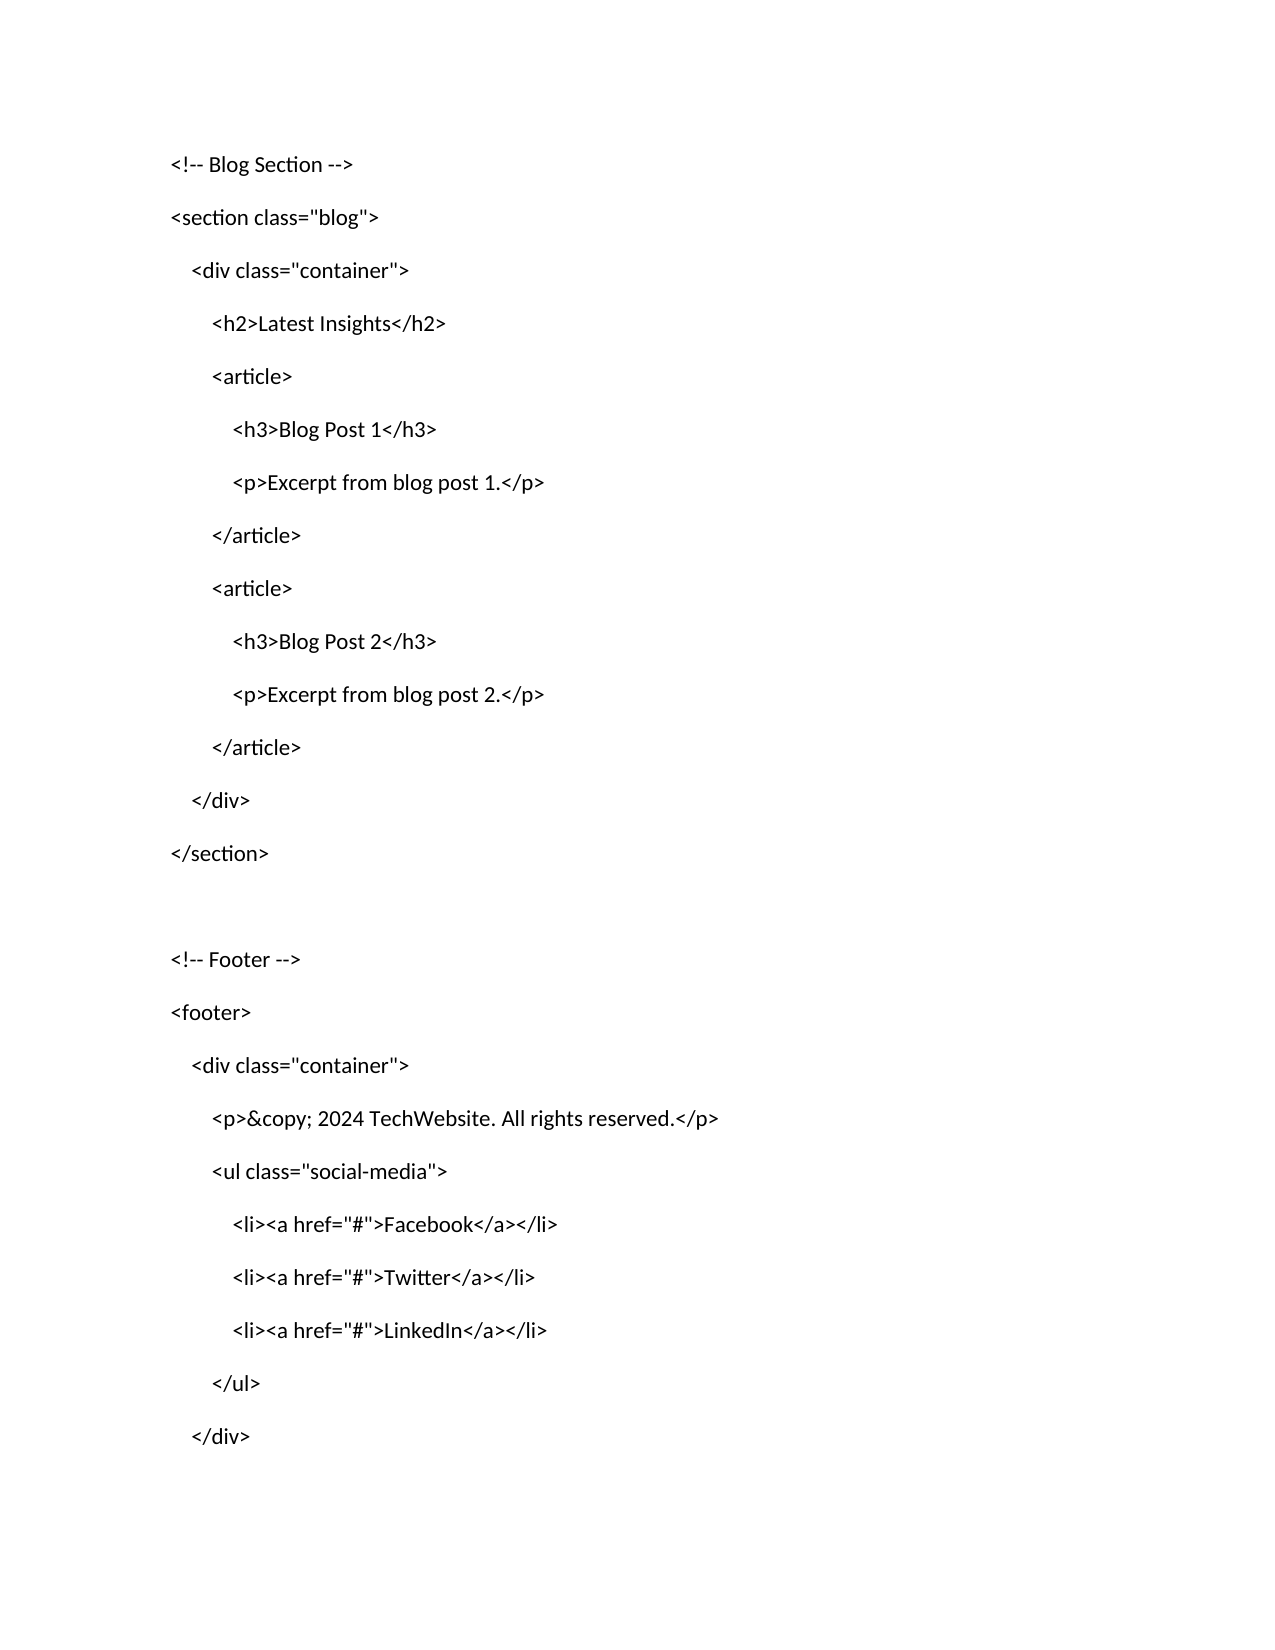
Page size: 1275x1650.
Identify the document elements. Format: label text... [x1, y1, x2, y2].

text <p>Excerpt from blog post 2.</p> [150, 680, 1125, 708]
text <h3>Blog Post 2</h3> [150, 627, 1125, 655]
text <section class="blog"> [150, 203, 1125, 231]
text <p>&copy; 2024 TechWebsite. All rights reserved.</p> [150, 1104, 1125, 1132]
text <footer> [150, 998, 1125, 1026]
text <ul class="social-media"> [150, 1157, 1125, 1185]
text </div> [150, 786, 1125, 814]
text <article> [150, 574, 1125, 602]
text <article> [150, 362, 1125, 390]
text </article> [150, 733, 1125, 761]
text <li><a href="#">Twitter</a></li> [150, 1263, 1125, 1291]
text <!-- Footer --> [150, 945, 1125, 973]
text </div> [150, 1422, 1125, 1451]
text <div class="container"> [150, 1051, 1125, 1079]
text <div class="container"> [150, 256, 1125, 284]
text </article> [150, 521, 1125, 549]
text <li><a href="#">Facebook</a></li> [150, 1210, 1125, 1238]
text <li><a href="#">LinkedIn</a></li> [150, 1316, 1125, 1344]
text <h2>Latest Insights</h2> [150, 309, 1125, 337]
text <!-- Blog Section --> [150, 150, 1125, 178]
text <h3>Blog Post 1</h3> [150, 415, 1125, 443]
text <p>Excerpt from blog post 1.</p> [150, 468, 1125, 496]
text </section> [150, 839, 1125, 867]
text </ul> [150, 1369, 1125, 1397]
